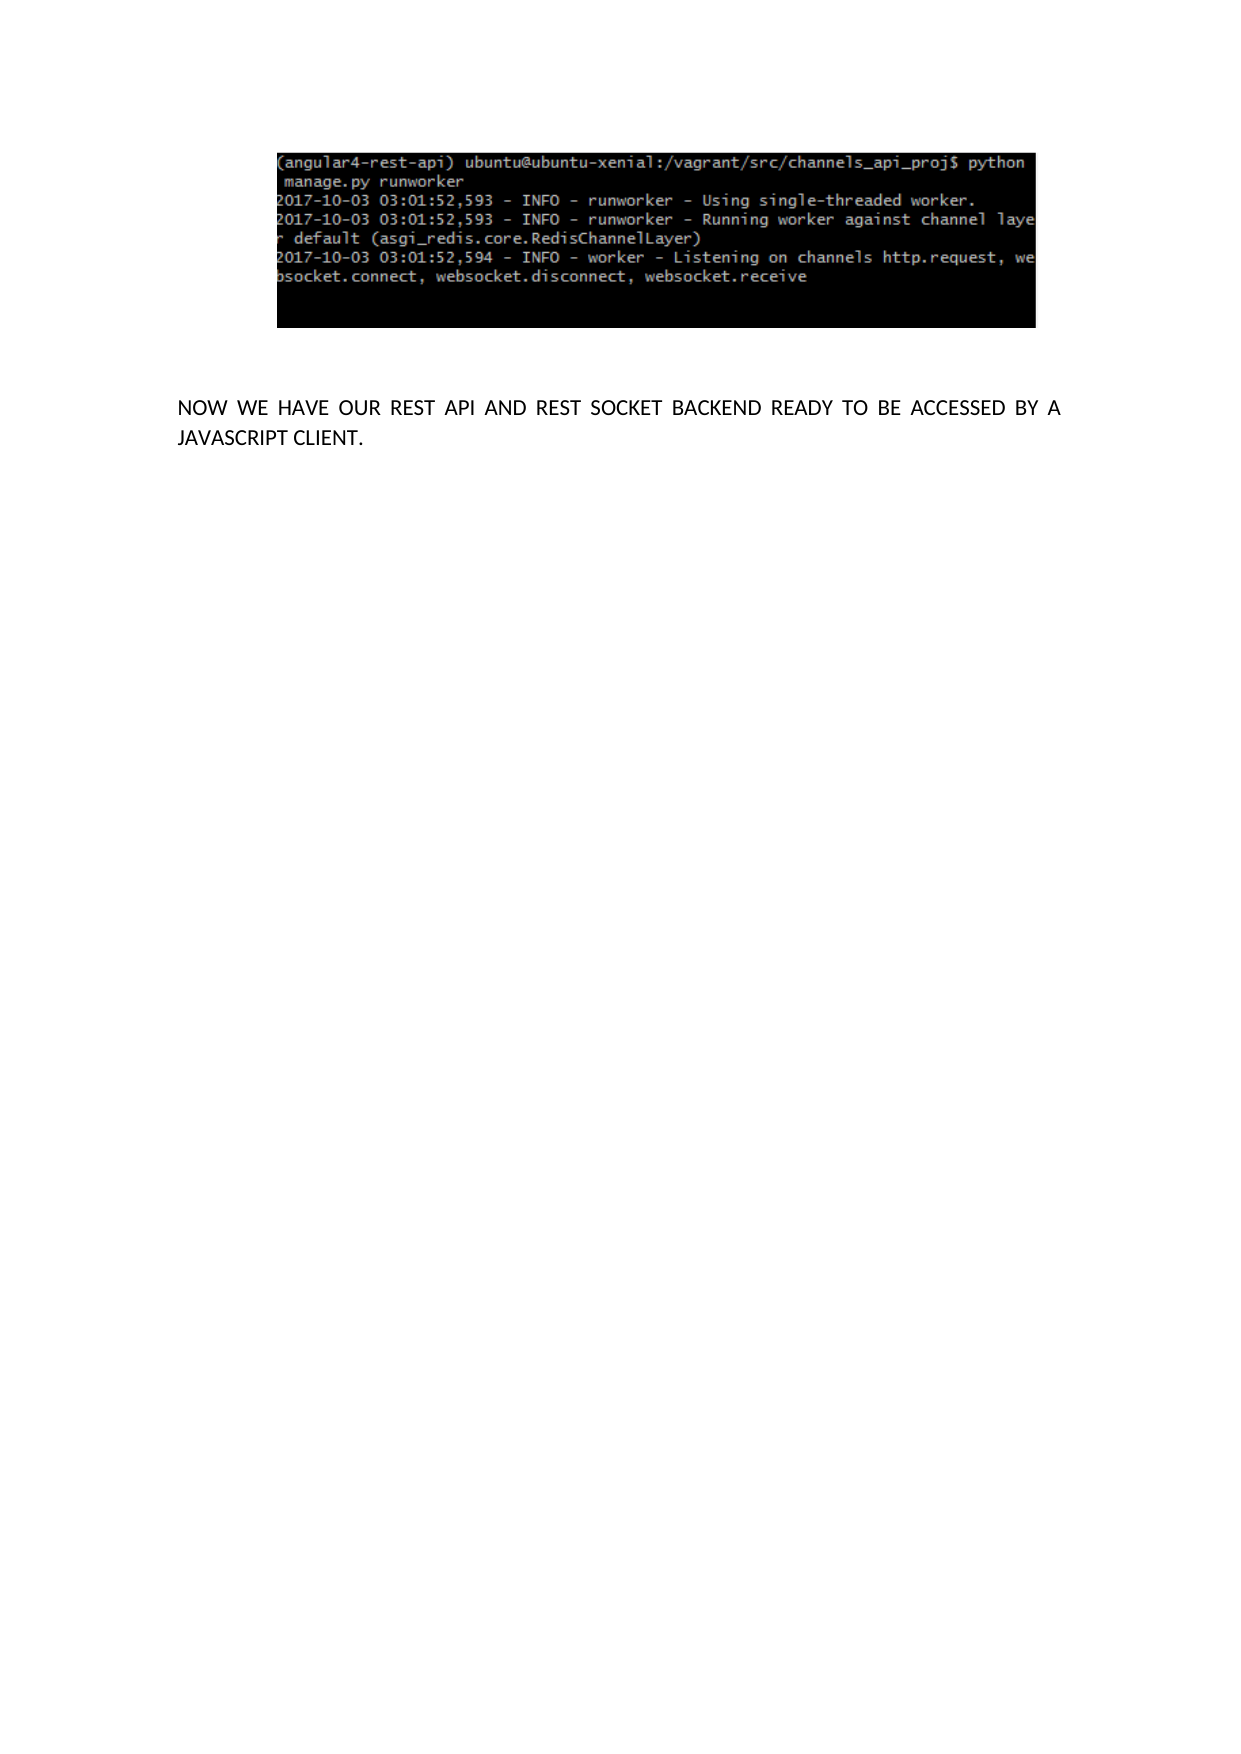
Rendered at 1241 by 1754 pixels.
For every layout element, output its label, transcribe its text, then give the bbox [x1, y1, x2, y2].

picture [277, 147, 1039, 328]
text NOW WE HAVE OUR REST API AND REST SOCKET BACKEND READY TO BE ACCESSED BY A JAVASCRIPT CLIENT. [177, 393, 1063, 451]
